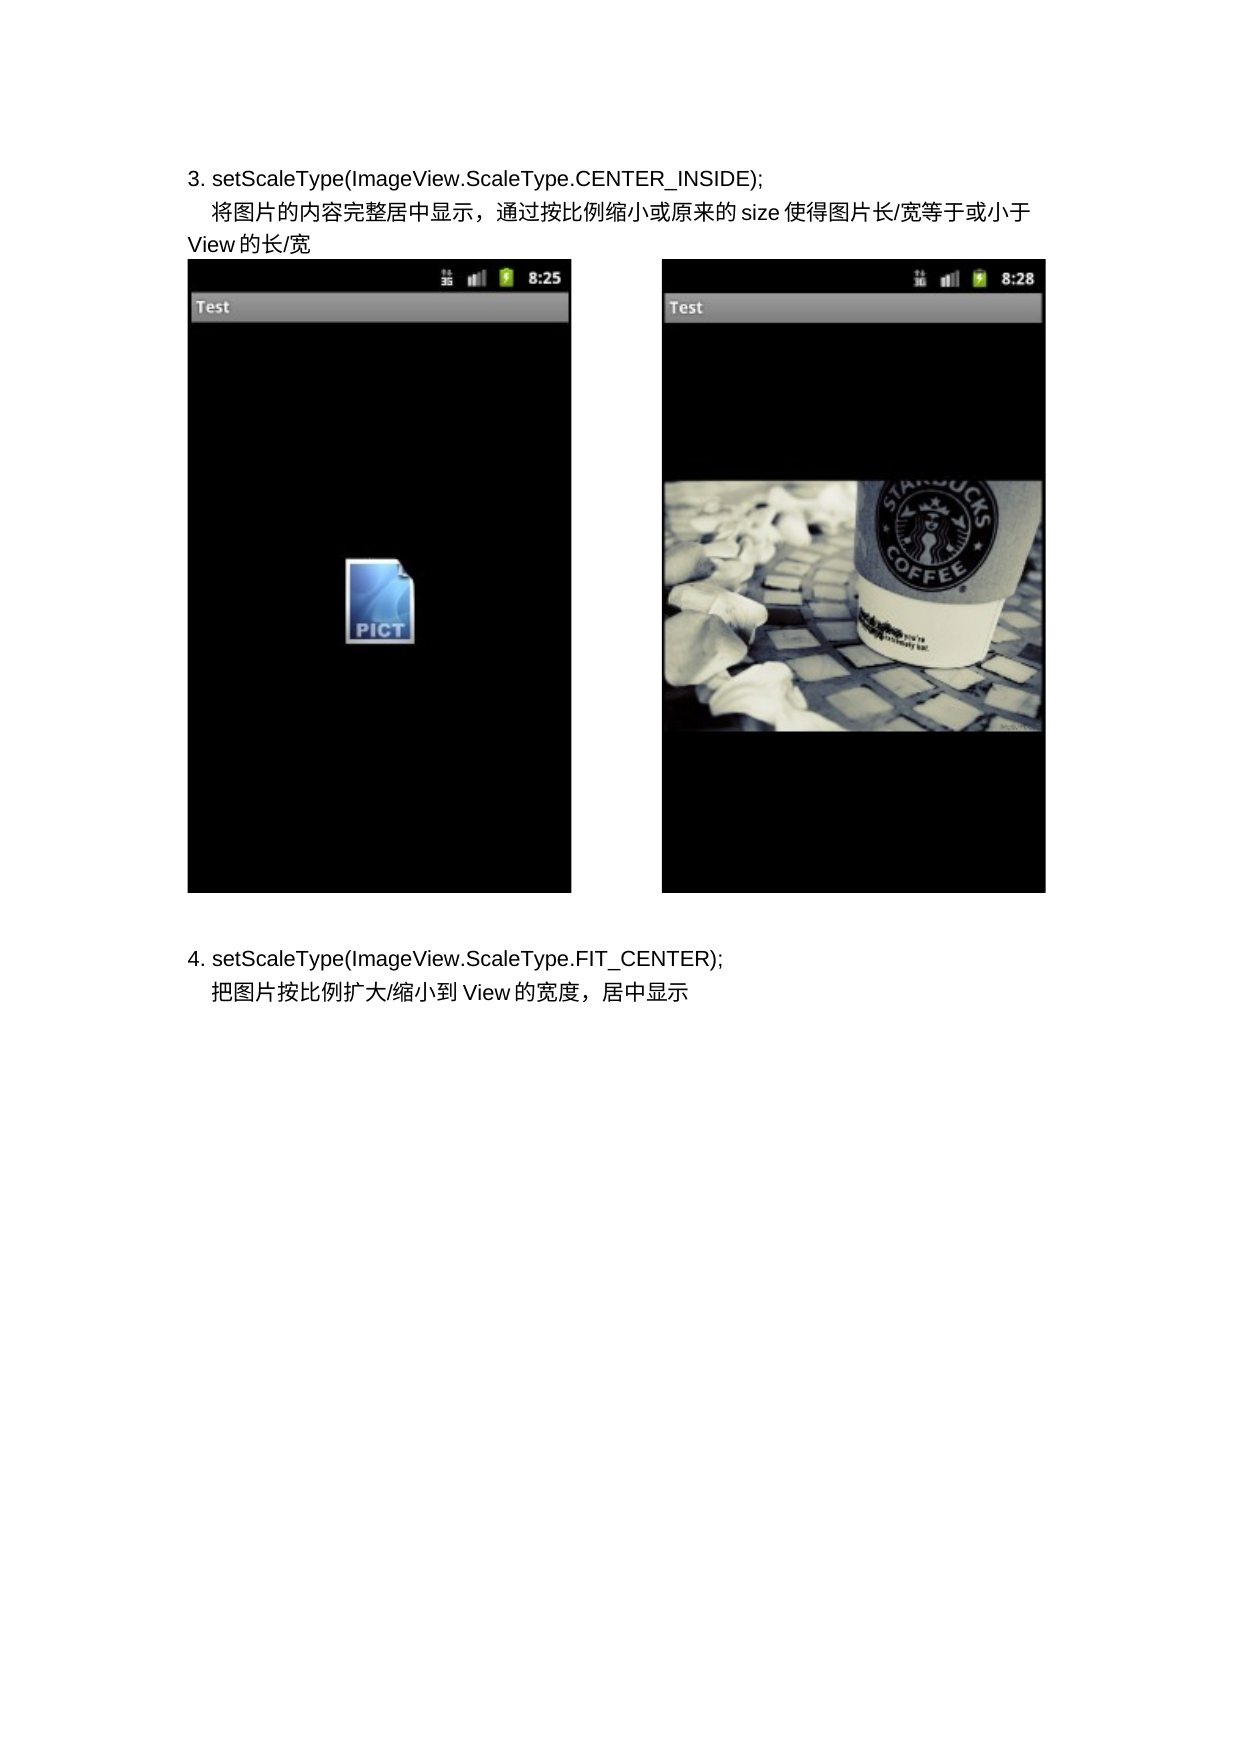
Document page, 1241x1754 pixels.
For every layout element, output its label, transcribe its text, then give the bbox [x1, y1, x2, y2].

picture [661, 259, 1046, 893]
text 把图片按比例扩大/缩小到View的宽度，居中显示 [187, 974, 1053, 1007]
text 3. setScaleType(ImageView.ScaleType.CENTER_INSIDE); [187, 162, 1053, 194]
picture [187, 259, 572, 893]
text 将图片的内容完整居中显示，通过按比例缩小或原来的size使得图片长/宽等于或小于View的长/宽 [187, 194, 1053, 259]
text 4. setScaleType(ImageView.ScaleType.FIT_CENTER); [187, 942, 1053, 974]
